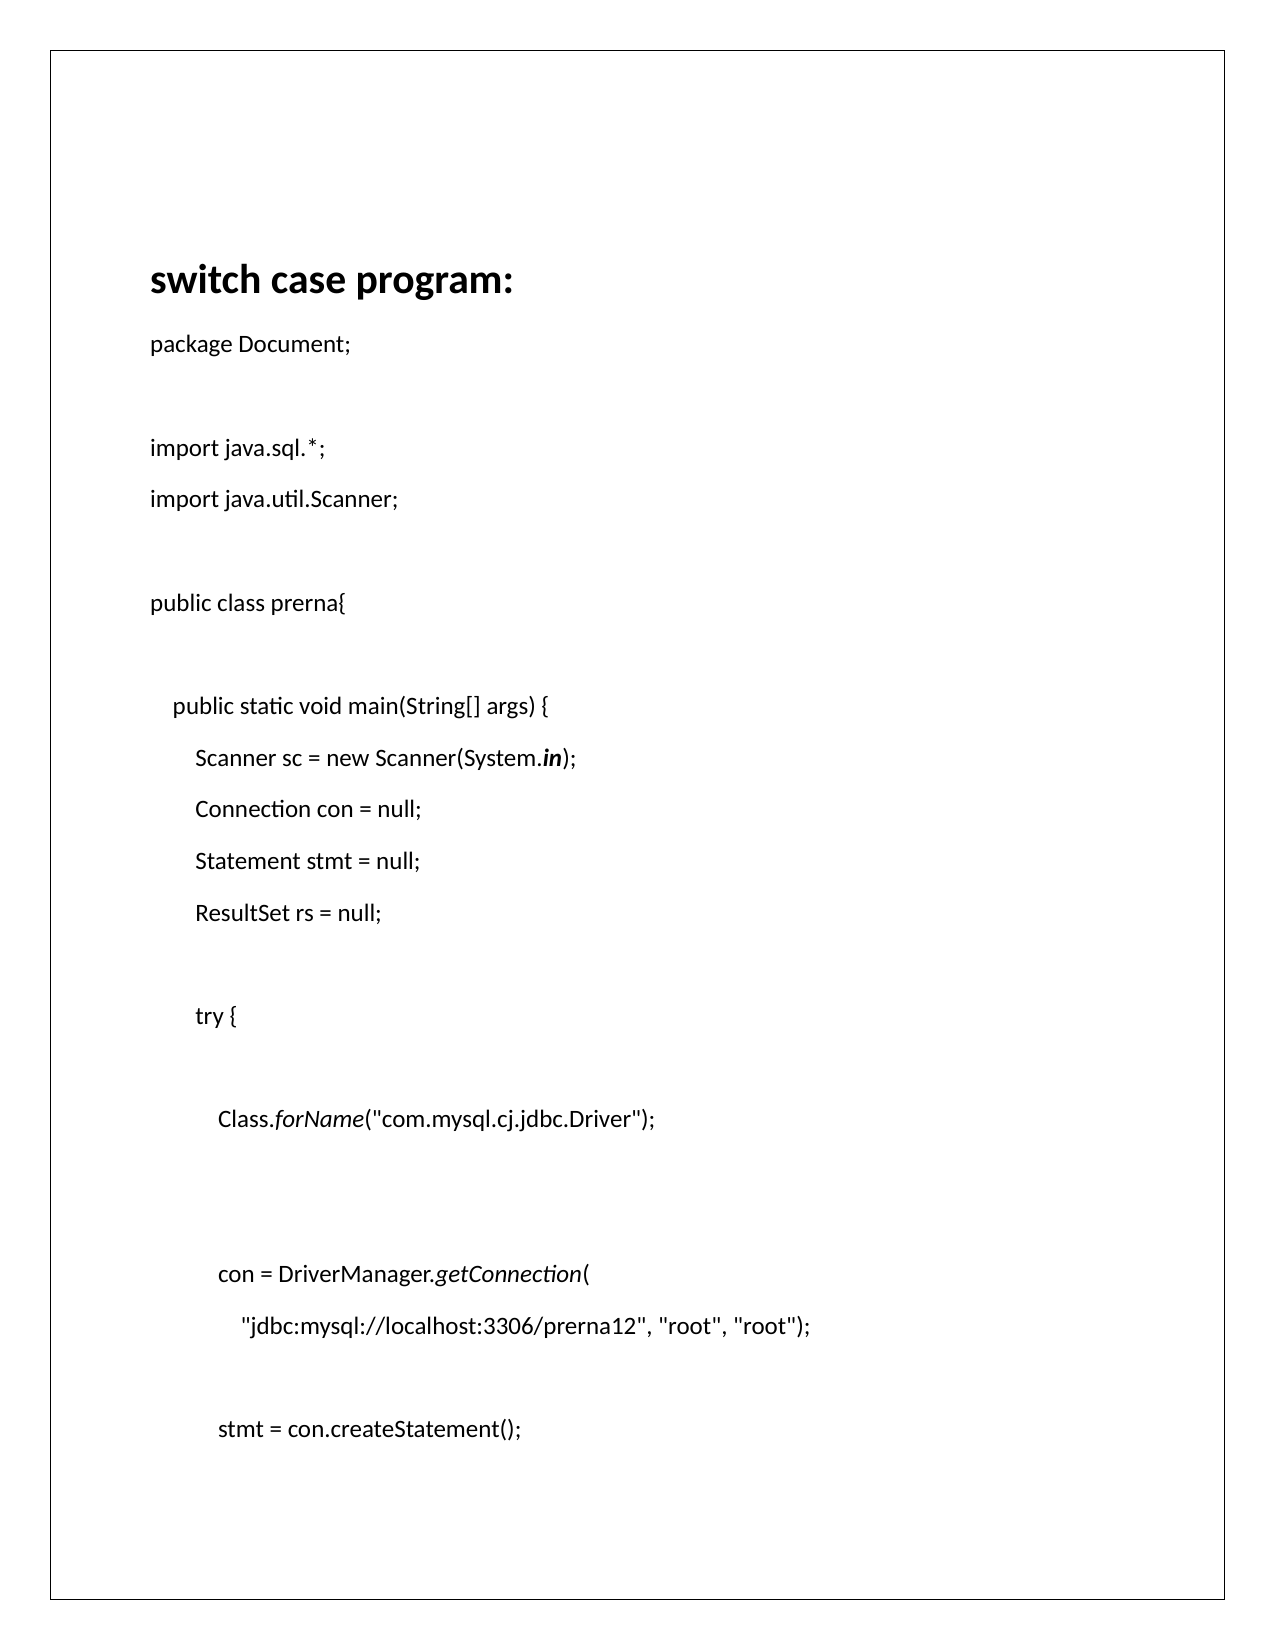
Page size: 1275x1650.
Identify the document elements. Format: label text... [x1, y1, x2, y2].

text public class prerna{ [150, 587, 1125, 617]
text Class.forName("com.mysql.cj.jdbc.Driver"); [150, 1103, 1125, 1134]
text con = DriverManager.getConnection( [150, 1258, 1125, 1289]
text try { [150, 1000, 1125, 1031]
text ResultSet rs = null; [150, 897, 1125, 927]
text Scanner sc = new Scanner(System.in); [150, 742, 1125, 772]
text Connection con = null; [150, 793, 1125, 824]
text public static void main(String[] args) { [150, 690, 1125, 721]
text "jdbc:mysql://localhost:3306/prerna12", "root", "root"); [150, 1310, 1125, 1341]
text import java.util.Scanner; [150, 483, 1125, 514]
text stmt = con.createStatement(); [150, 1413, 1125, 1444]
text package Document; [150, 328, 1125, 359]
text switch case program: [150, 253, 1125, 304]
text Statement stmt = null; [150, 845, 1125, 876]
text import java.sql.*; [150, 432, 1125, 462]
